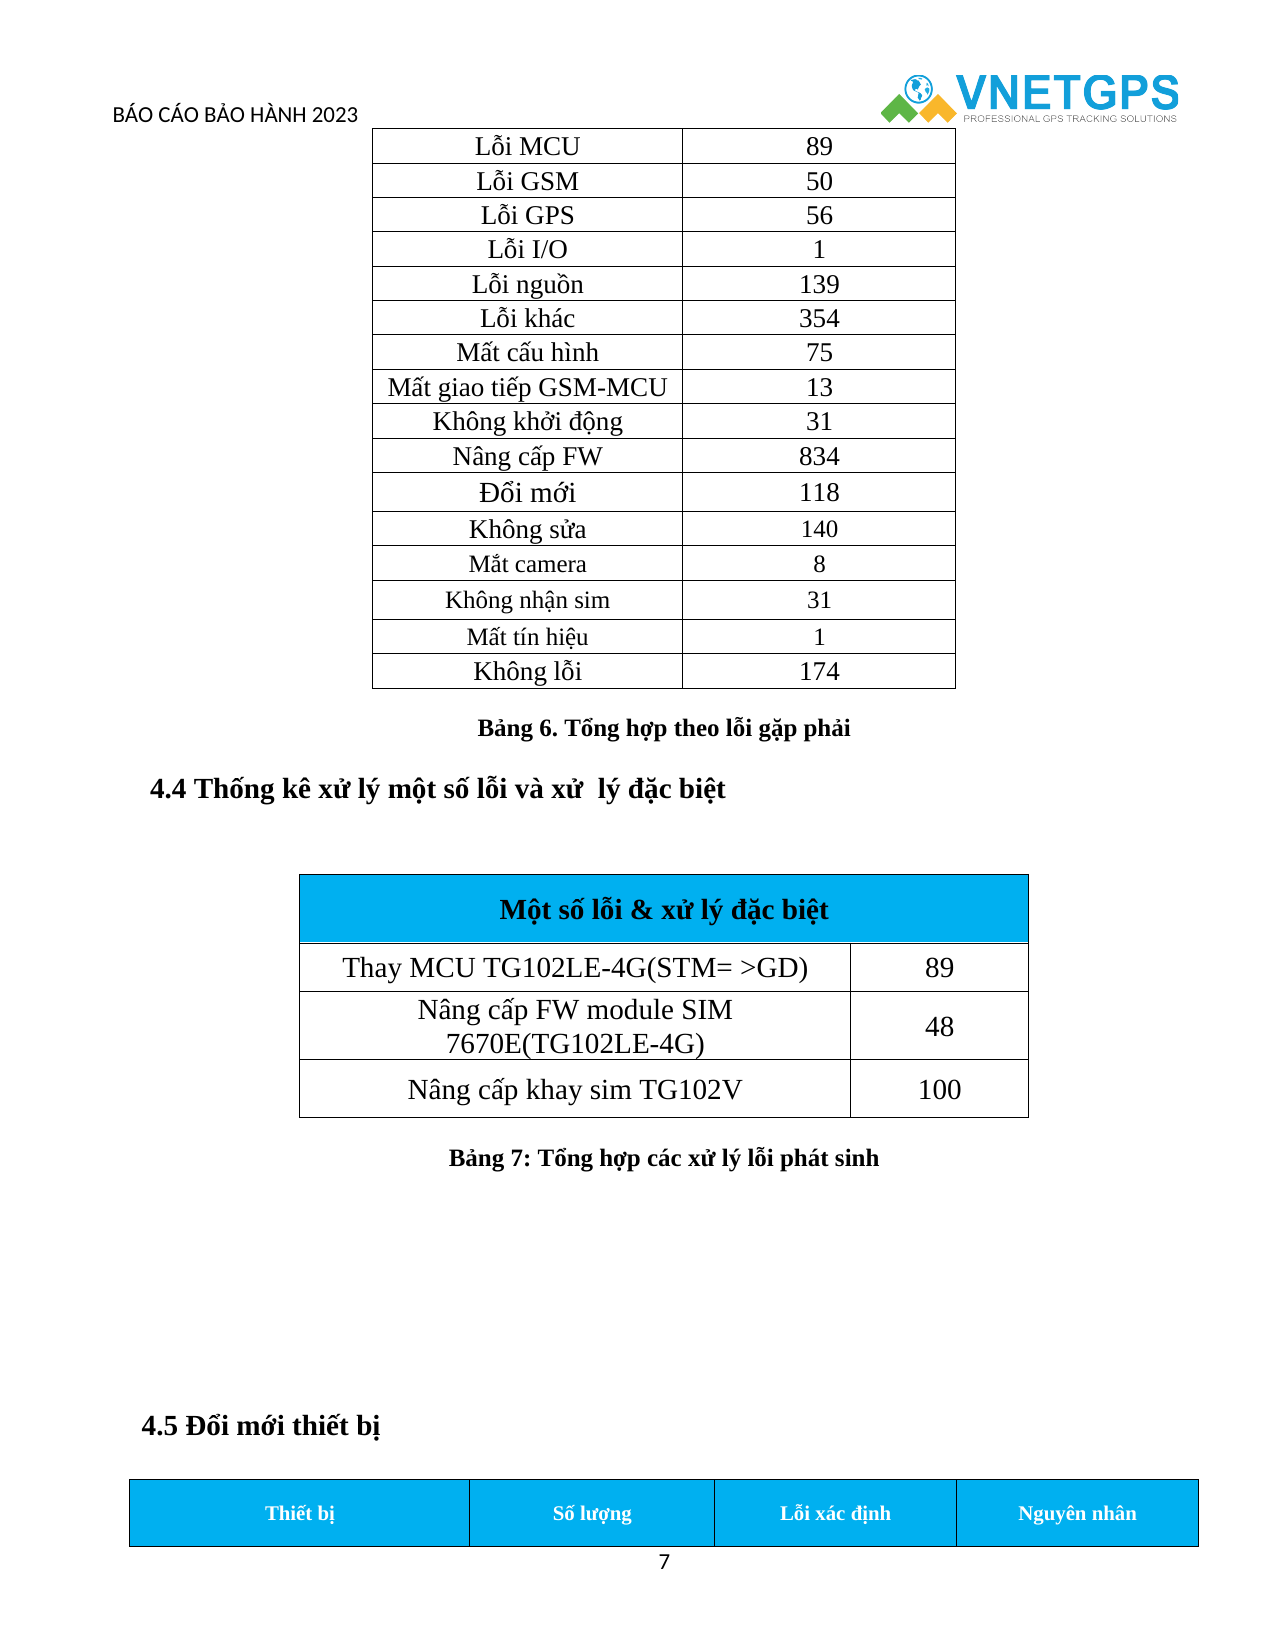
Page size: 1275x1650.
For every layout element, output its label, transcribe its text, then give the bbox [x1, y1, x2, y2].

picture [881, 75, 1179, 123]
table_cell Lỗi I/O [373, 232, 682, 266]
table_cell 118 [683, 473, 955, 511]
table_cell Không khởi động [373, 404, 682, 437]
table_cell 139 [683, 267, 955, 300]
table_cell 75 [683, 335, 955, 369]
table_cell Lỗi nguồn [373, 267, 682, 300]
table_cell 89 [683, 129, 955, 162]
table_cell 50 [683, 164, 955, 197]
table_cell 834 [683, 439, 955, 472]
table_cell Mất giao tiếp GSM-MCU [373, 370, 682, 403]
table_cell Lỗi GSM [373, 164, 682, 197]
table_cell Mất cấu hình [373, 335, 682, 369]
table_cell 31 [683, 581, 955, 619]
table_header Lỗi xác định [715, 1480, 956, 1546]
table_cell 8 [683, 546, 955, 580]
text Bảng 6. Tổng hợp theo lỗi gặp phải [112, 713, 1216, 742]
table_cell Mất tín hiệu [373, 620, 682, 653]
table_cell 140 [683, 512, 955, 545]
table_header Nguyên nhân [957, 1480, 1198, 1546]
table_cell Mắt camera [373, 546, 682, 580]
table_cell Lỗi MCU [373, 129, 682, 162]
table_cell 100 [851, 1060, 1028, 1117]
table_header Một số lỗi & xử lý đặc biệt [300, 875, 1028, 942]
text Bảng 7: Tổng hợp các xử lý lỗi phát sinh [112, 1143, 1216, 1172]
table_cell Lỗi khác [373, 301, 682, 334]
table_cell 354 [683, 301, 955, 334]
table_cell Nâng cấp FW module SIM 7670E(TG102LE-4G) [300, 992, 850, 1059]
table_cell 13 [683, 370, 955, 403]
text 4.4 Thống kê xử lý một số lỗi và xử lý đặc biệt [150, 772, 1216, 805]
table_cell Không lỗi [373, 654, 682, 687]
table_cell 48 [851, 992, 1028, 1059]
table_header Thiết bị [130, 1480, 469, 1546]
table_cell Không sửa [373, 512, 682, 545]
table_header Số lượng [470, 1480, 714, 1546]
table_cell Nâng cấp khay sim TG102V [300, 1060, 850, 1117]
table_cell 89 [851, 944, 1028, 991]
table_cell Không nhận sim [373, 581, 682, 619]
table_cell 1 [683, 620, 955, 653]
text 4.5 Đổi mới thiết bị [112, 1408, 1216, 1442]
table_cell 174 [683, 654, 955, 687]
table_cell Lỗi GPS [373, 198, 682, 231]
table_cell Nâng cấp FW [373, 439, 682, 472]
table_cell 56 [683, 198, 955, 231]
table_cell 1 [683, 232, 955, 266]
table_cell 31 [683, 404, 955, 437]
table_cell Thay MCU TG102LE-4G(STM= >GD) [300, 944, 850, 991]
table_cell Đổi mới [373, 473, 682, 511]
